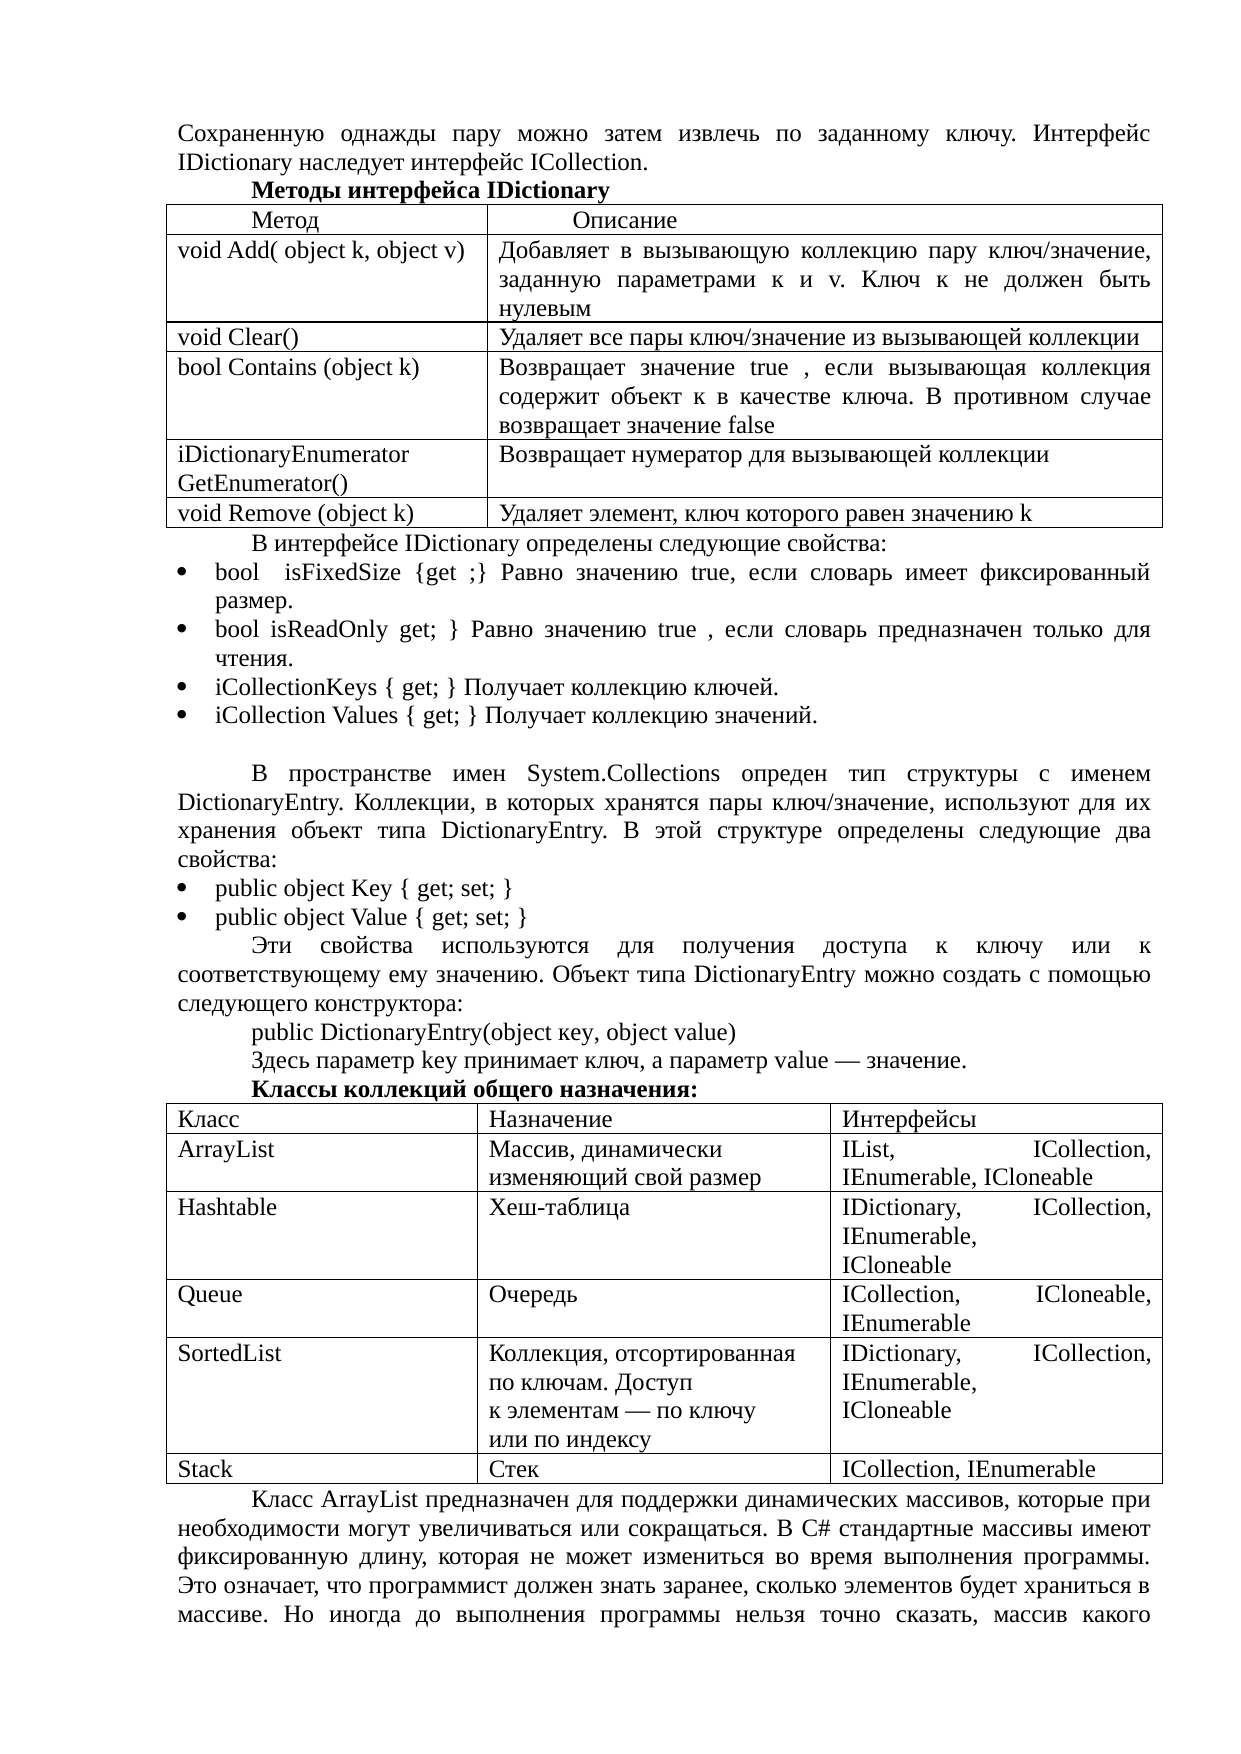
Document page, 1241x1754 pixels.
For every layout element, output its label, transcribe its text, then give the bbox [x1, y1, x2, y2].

text В интерфейсе IDictionary определены следующие свойства: [177, 528, 1152, 557]
list public object Key { get; set; } [177, 873, 1152, 902]
table_cell ICollection, ICloneable, IEnumerable [831, 1280, 1162, 1337]
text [177, 1484, 1152, 1628]
table_header Метод [167, 205, 487, 234]
table_cell Stack [167, 1454, 477, 1483]
table_cell Коллекция, отсортированная по ключам. Доступ к элементам — по ключу или по индексу [478, 1338, 830, 1453]
text В пространстве имен System.Collections опреден тип структуры с именем DictionaryEntry. Коллекции, в которых хранятся пары ключ/значение, используют для их хранения объект типа DictionaryEntry. В этой структуре определены следующие два свойства: [177, 758, 1152, 873]
table_header Описание [488, 205, 1162, 234]
table_cell SortedList [167, 1338, 477, 1453]
table_cell Удаляет элемент, ключ которого равен значению k [488, 498, 1162, 527]
table_cell IDictionary, ICollection, IEnumerable, ICloneable [831, 1192, 1162, 1278]
table_cell Добавляет в вызывающую коллекцию пару ключ/значение, заданную параметрами к и v. Ключ к не должен быть нулевым [488, 235, 1162, 321]
text Эти свойства используются для получения доступа к ключу или к соответствующему ему значению. Объект типа DictionaryEntry можно создать с помощью следующего конструктора: [177, 930, 1152, 1017]
table_cell Очередь [478, 1280, 830, 1337]
list iCollectionKeys { get; } Получает коллекцию ключей. [177, 672, 1152, 700]
table_cell Queue [167, 1280, 477, 1337]
table_header Класс [167, 1104, 477, 1133]
table_cell Удаляет все пары ключ/значение из вызывающей коллекции [488, 323, 1162, 351]
table_cell void Remove (object k) [167, 498, 487, 527]
table_cell bool Contains (object k) [167, 352, 487, 438]
table_cell IDictionary, ICollection, IEnumerable, ICloneable [831, 1338, 1162, 1453]
table_cell Возвращает значение true , если вызывающая коллекция содержит объект к в качестве ключа. В противном случае возвращает значение false [488, 352, 1162, 438]
table_cell Возвращает нумератор для вызывающей коллекции [488, 440, 1162, 497]
table_cell Стек [478, 1454, 830, 1483]
list public object Value { get; set; } [177, 902, 1152, 930]
table_header Интерфейсы [831, 1104, 1162, 1133]
table_cell Массив, динамически изменяющий свой размер [478, 1134, 830, 1191]
text Здесь параметр key принимает ключ, а параметр value — значение. [177, 1045, 1152, 1074]
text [177, 118, 1152, 176]
table_cell void Add( object k, object v) [167, 235, 487, 321]
table_cell void Clear() [167, 323, 487, 351]
text public DictionaryEntry(object кey, object value) [177, 1017, 1152, 1045]
list bool isReadOnly get; } Равно значению true , если словарь предназначен только для чтения. [177, 614, 1152, 672]
table_header Назначение [478, 1104, 830, 1133]
table_cell ICollection, IEnumerable [831, 1454, 1162, 1483]
table_cell iDictionaryEnumerator GetEnumerator() [167, 440, 487, 497]
list bool isFixedSize {get ;} Равно значению true, если словарь имеет фиксированный размер. [177, 557, 1152, 614]
text Методы интерфейса IDictionary [177, 176, 1152, 204]
table_cell ArrayList [167, 1134, 477, 1191]
text Классы коллекций общего назначения: [177, 1074, 1152, 1103]
list iCollection Values { get; } Получает коллекцию значений. [177, 700, 1152, 729]
table_cell Хеш-таблица [478, 1192, 830, 1278]
table_cell IList, ICollection, IEnumerable, ICloneable [831, 1134, 1162, 1191]
table_cell Hashtable [167, 1192, 477, 1278]
